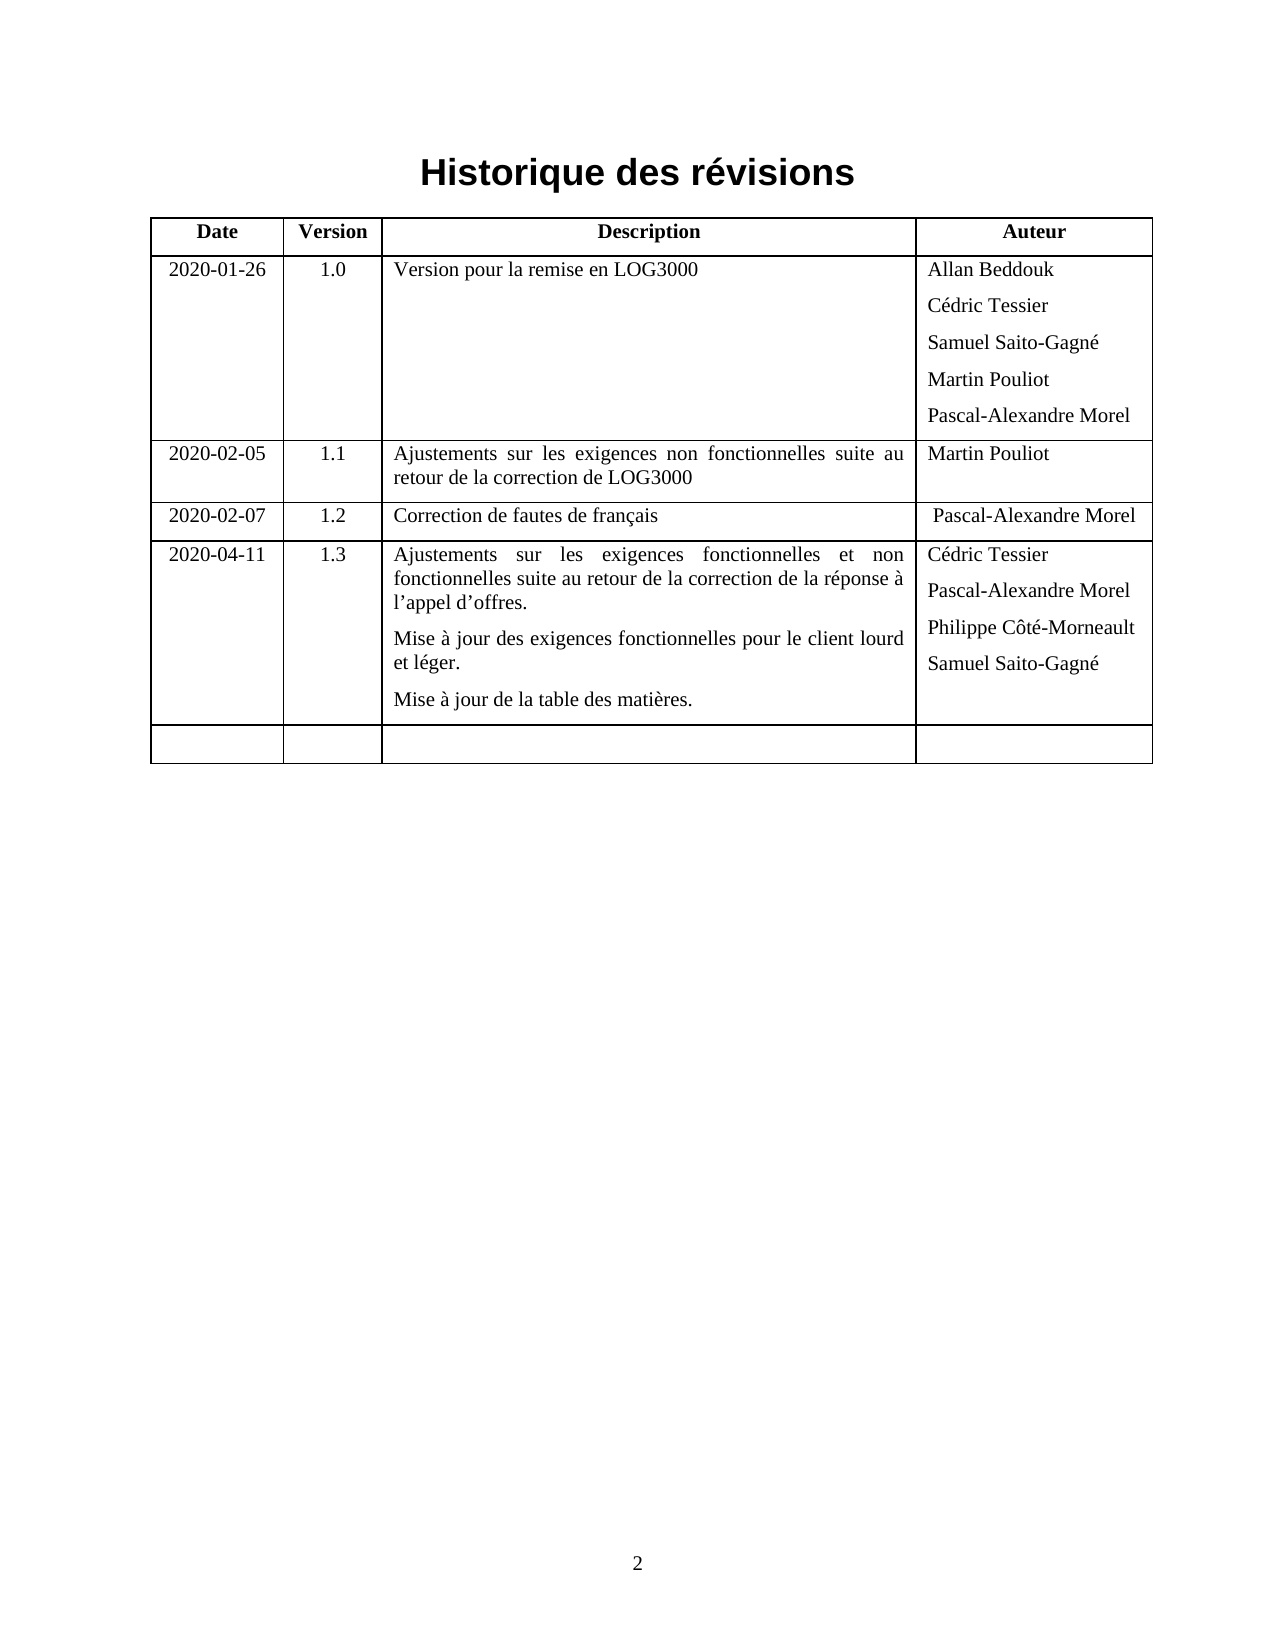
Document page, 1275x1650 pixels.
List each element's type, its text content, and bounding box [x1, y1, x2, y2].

table_header Description [383, 219, 915, 255]
table_cell 1.1 [284, 441, 381, 502]
table_cell Pascal-Alexandre Morel [917, 503, 1152, 540]
table_cell Version pour la remise en LOG3000 [383, 257, 915, 440]
table_cell Allan Beddouk Cédric Tessier Samuel Saito-Gagné Martin Pouliot Pascal-Alexandre Morel [917, 257, 1152, 440]
table_cell [152, 726, 283, 762]
table_cell Martin Pouliot [917, 441, 1152, 502]
table_cell Ajustements sur les exigences fonctionnelles et non fonctionnelles suite au retour de la correction de la réponse à l’appel d’offres. Mise à jour des exigences fonctionnelles pour le client lourd et léger. Mise à jour de la table des matières. [383, 542, 915, 724]
table_cell 2020-04-11 [152, 542, 283, 724]
title Historique des révisions [150, 150, 1125, 193]
table_cell Ajustements sur les exigences non fonctionnelles suite au retour de la correction de LOG3000 [383, 441, 915, 502]
table_cell 1.0 [284, 257, 381, 440]
table_cell [284, 726, 381, 762]
table_cell 2020-02-05 [152, 441, 283, 502]
table_cell Correction de fautes de français [383, 503, 915, 540]
table_cell 1.3 [284, 542, 381, 724]
table_cell [917, 726, 1152, 762]
table_header Date [152, 219, 283, 255]
table_cell 2020-02-07 [152, 503, 283, 540]
table_cell 2020-01-26 [152, 257, 283, 440]
table_header Version [284, 219, 381, 255]
table_cell [383, 726, 915, 762]
table_header Auteur [917, 219, 1152, 255]
table_cell 1.2 [284, 503, 381, 540]
table_cell Cédric Tessier Pascal-Alexandre Morel Philippe Côté-Morneault Samuel Saito-Gagné [917, 542, 1152, 724]
